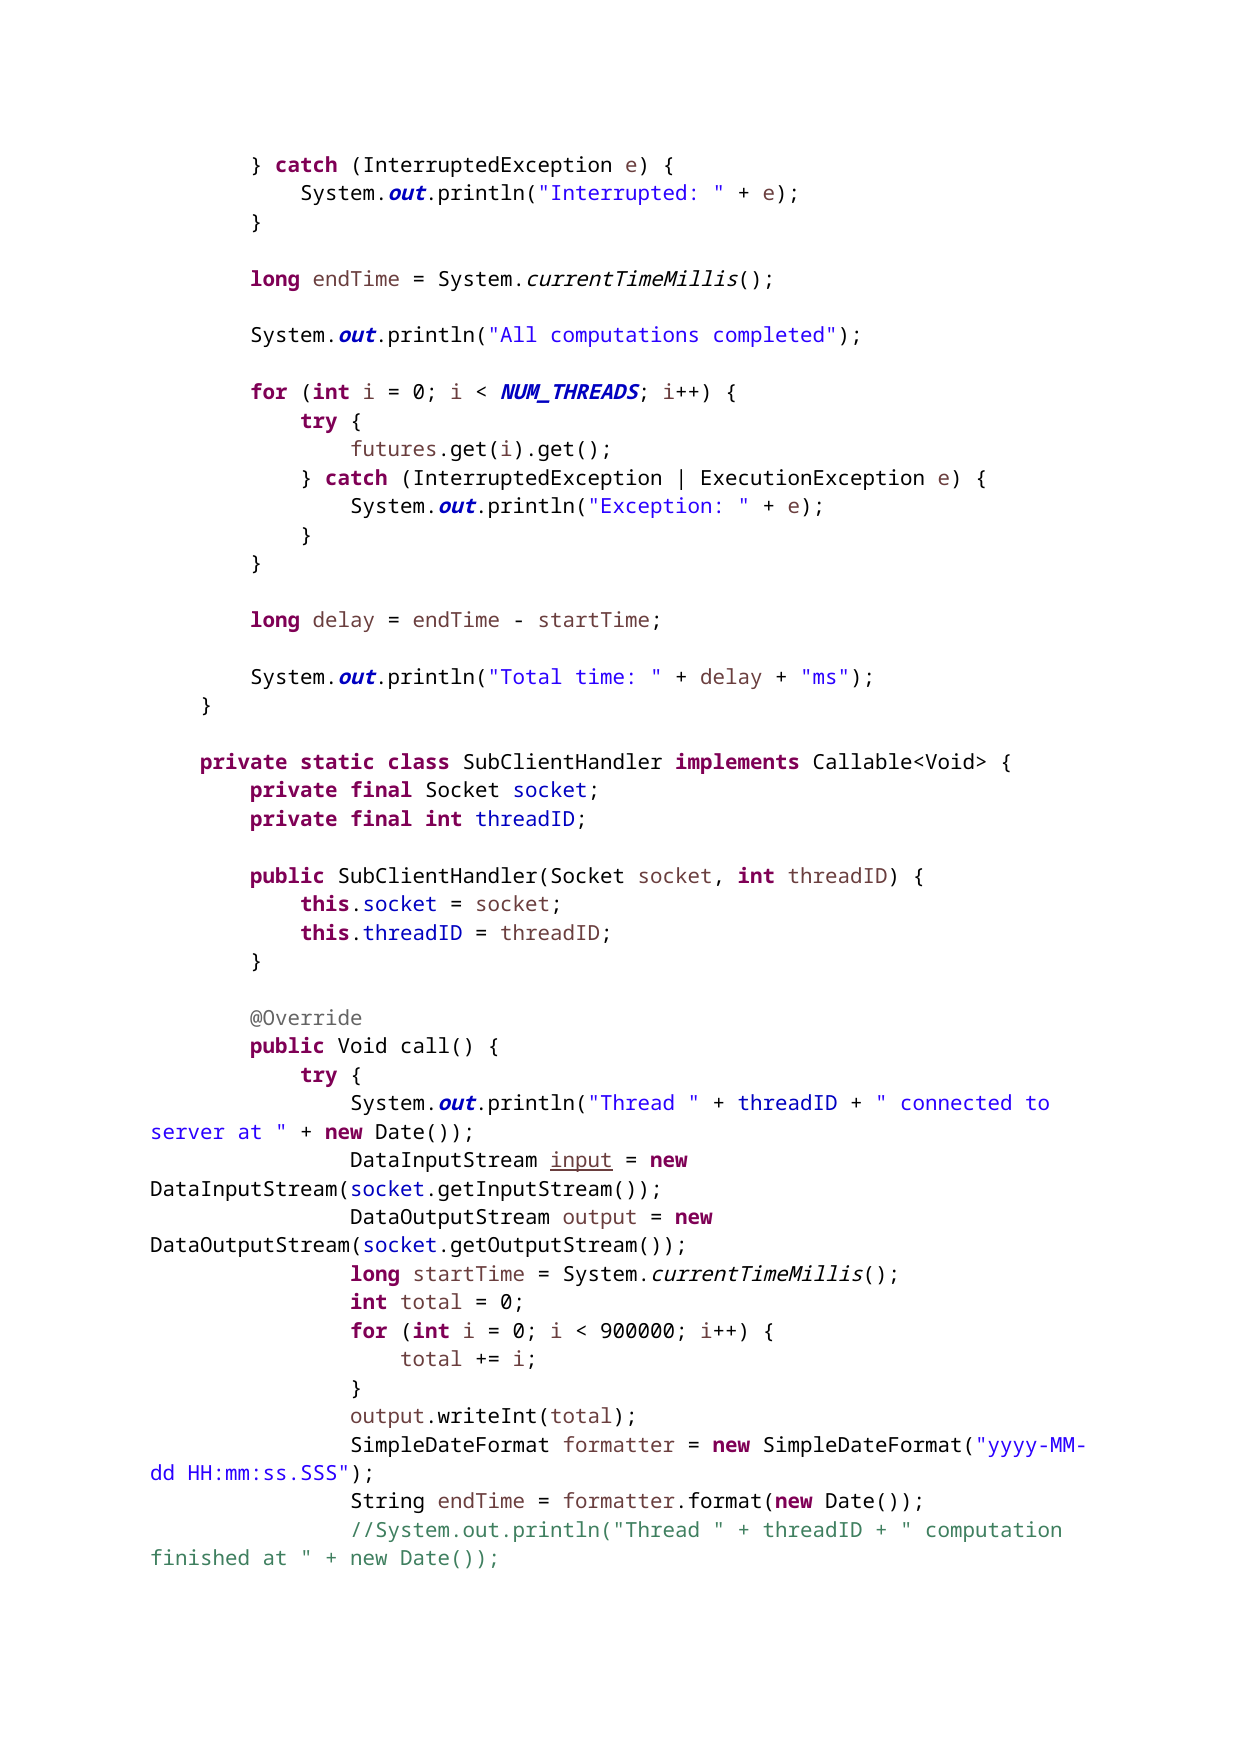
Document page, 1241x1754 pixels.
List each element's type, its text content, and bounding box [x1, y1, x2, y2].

text System.out.println("Total time: " + delay + "ms"); [150, 662, 1090, 690]
text for (int i = 0; i < NUM_THREADS; i++) { [150, 377, 1090, 406]
text System.out.println("Interrupted: " + e); [150, 178, 1090, 207]
text //System.out.println("Thread " + threadID + " computation finished at " + new Date()); [150, 1515, 1090, 1572]
text DataOutputStream output = new DataOutputStream(socket.getOutputStream()); [150, 1202, 1090, 1259]
text System.out.println("Exception: " + e); [150, 491, 1090, 520]
text System.out.println("All computations completed"); [150, 321, 1090, 349]
text } [150, 690, 1090, 719]
text long endTime = System.currentTimeMillis(); [150, 264, 1090, 292]
text private final Socket socket; [150, 776, 1090, 804]
text } [150, 1373, 1090, 1401]
text int total = 0; [150, 1287, 1090, 1316]
text DataInputStream input = new DataInputStream(socket.getInputStream()); [150, 1145, 1090, 1202]
text private final int threadID; [150, 804, 1090, 832]
text System.out.println("Thread " + threadID + " connected to server at " + new Date()); [150, 1088, 1090, 1145]
text for (int i = 0; i < 900000; i++) { [150, 1316, 1090, 1344]
text @Override [150, 1003, 1090, 1032]
text public SubClientHandler(Socket socket, int threadID) { [150, 861, 1090, 889]
text } [150, 548, 1090, 577]
text public Void call() { [150, 1032, 1090, 1060]
text } catch (InterruptedException | ExecutionException e) { [150, 463, 1090, 491]
text this.socket = socket; [150, 889, 1090, 918]
text } [150, 946, 1090, 975]
text } catch (InterruptedException e) { [150, 150, 1090, 178]
text long delay = endTime - startTime; [150, 605, 1090, 633]
text this.threadID = threadID; [150, 918, 1090, 946]
text String endTime = formatter.format(new Date()); [150, 1487, 1090, 1515]
text } [150, 207, 1090, 235]
text futures.get(i).get(); [150, 434, 1090, 463]
text private static class SubClientHandler implements Callable<Void> { [150, 747, 1090, 776]
text output.writeInt(total); [150, 1401, 1090, 1430]
text long startTime = System.currentTimeMillis(); [150, 1259, 1090, 1287]
text SimpleDateFormat formatter = new SimpleDateFormat("yyyy-MM-dd HH:mm:ss.SSS"); [150, 1430, 1090, 1487]
text try { [150, 406, 1090, 434]
text total += i; [150, 1344, 1090, 1373]
text try { [150, 1060, 1090, 1088]
text } [150, 520, 1090, 548]
